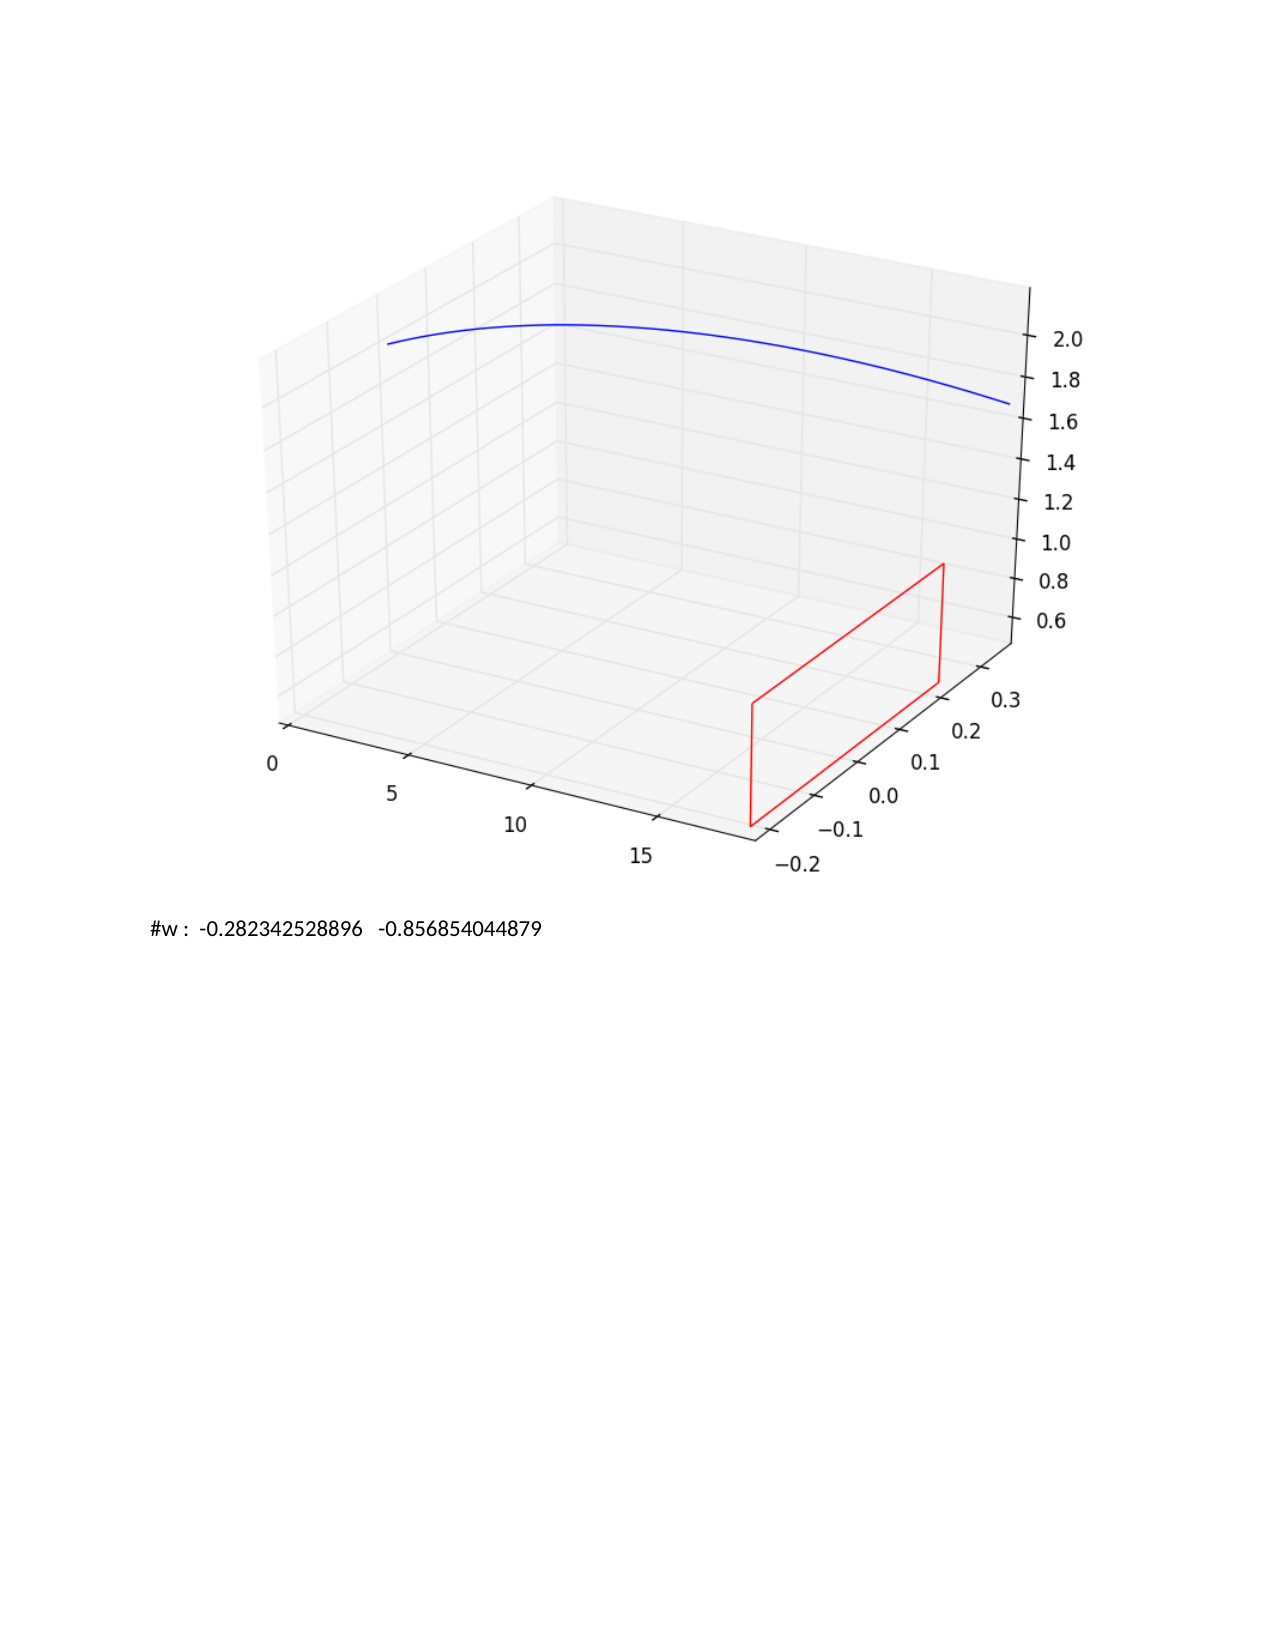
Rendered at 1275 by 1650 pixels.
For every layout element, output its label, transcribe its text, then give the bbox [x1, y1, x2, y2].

text #w : -0.282342528896 -0.856854044879 [150, 914, 1125, 942]
picture [150, 150, 1125, 886]
